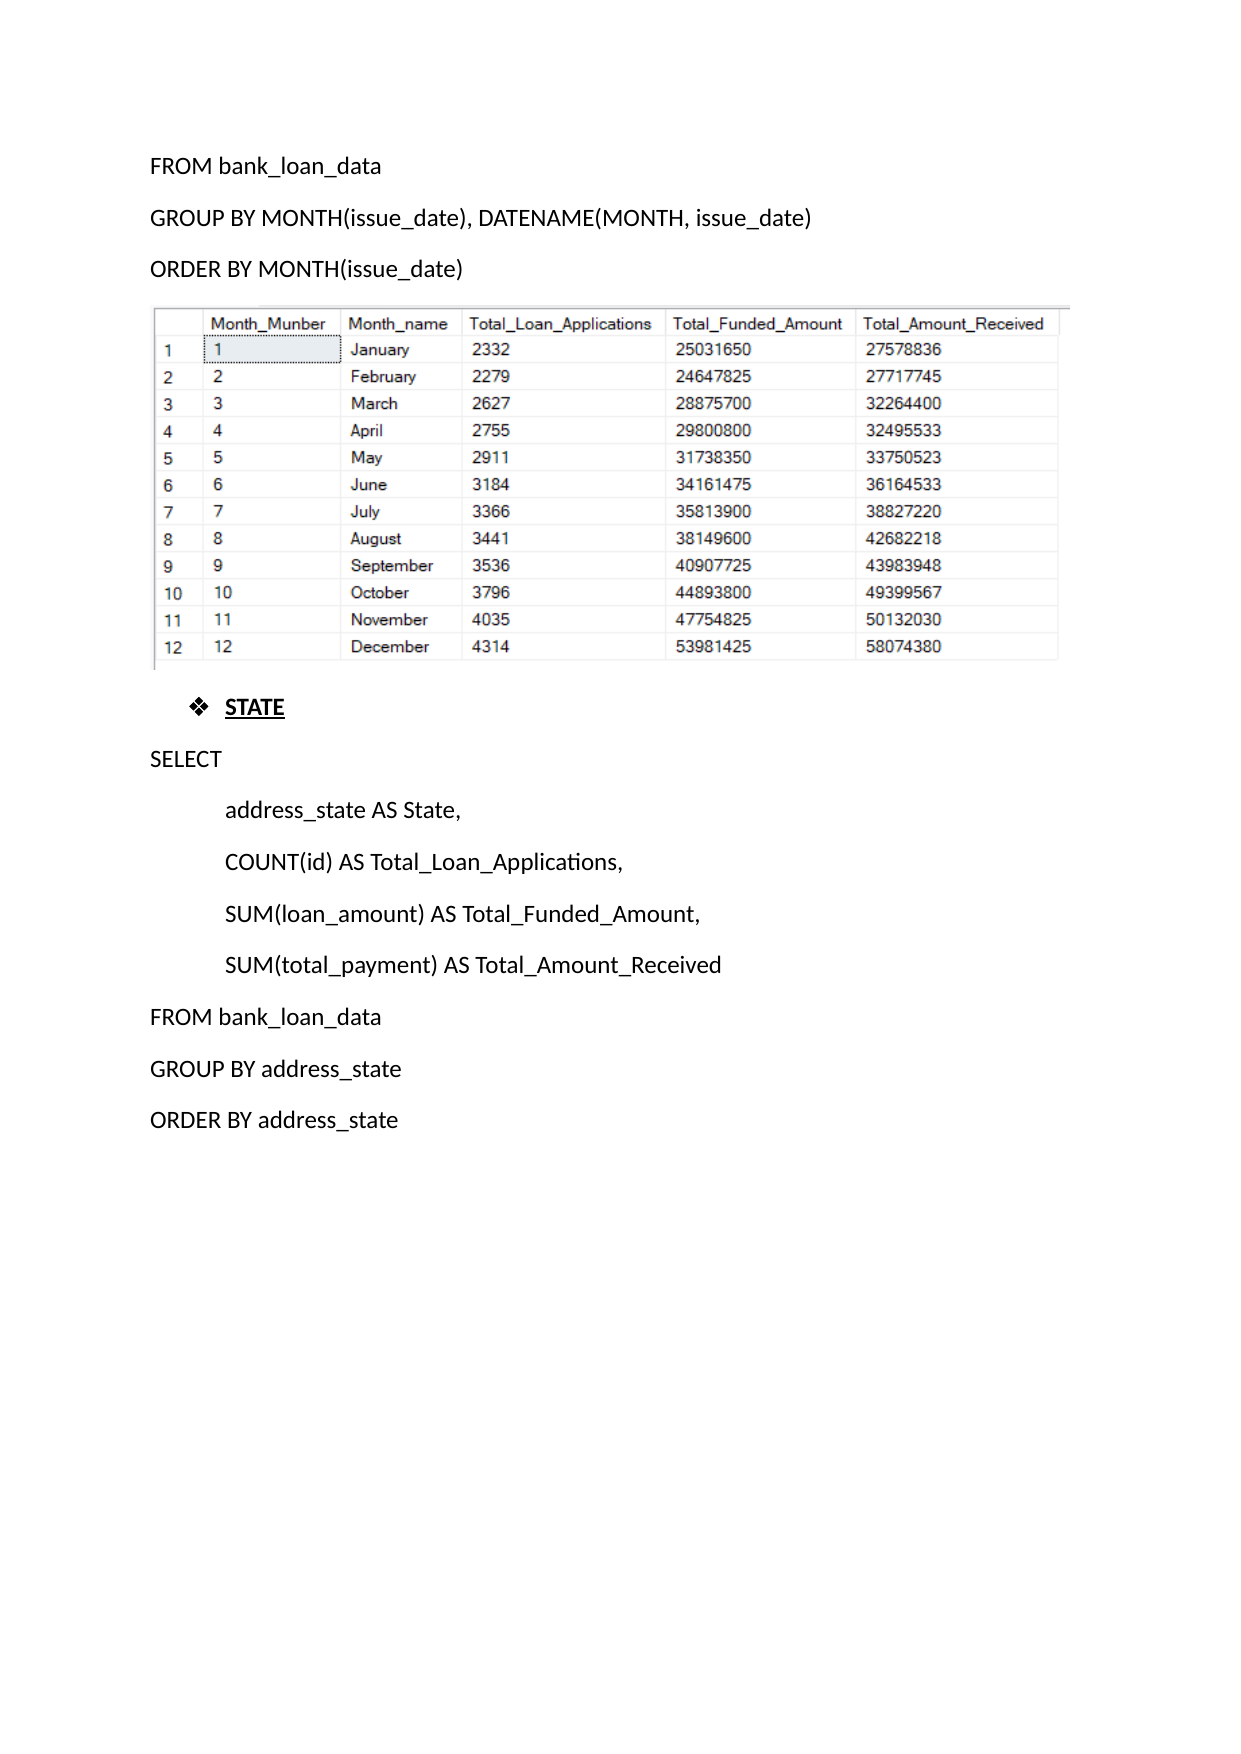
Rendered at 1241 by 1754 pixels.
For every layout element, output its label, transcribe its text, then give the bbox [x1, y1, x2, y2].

text GROUP BY address_state [150, 1053, 1090, 1083]
text SUM(loan_amount) AS Total_Funded_Amount, [150, 898, 1090, 928]
text address_state AS State, [150, 794, 1090, 825]
text FROM bank_loan_data [150, 1001, 1090, 1032]
text COUNT(id) AS Total_Loan_Applications, [150, 846, 1090, 877]
text SELECT [150, 743, 1090, 773]
text ORDER BY address_state [150, 1104, 1090, 1135]
text SUM(total_payment) AS Total_Amount_Received [150, 949, 1090, 980]
list STATE [187, 691, 1090, 722]
text FROM bank_loan_data [150, 150, 1090, 181]
text ORDER BY MONTH(issue_date) [150, 253, 1090, 284]
picture [150, 305, 1071, 670]
text GROUP BY MONTH(issue_date), DATENAME(MONTH, issue_date) [150, 202, 1090, 232]
